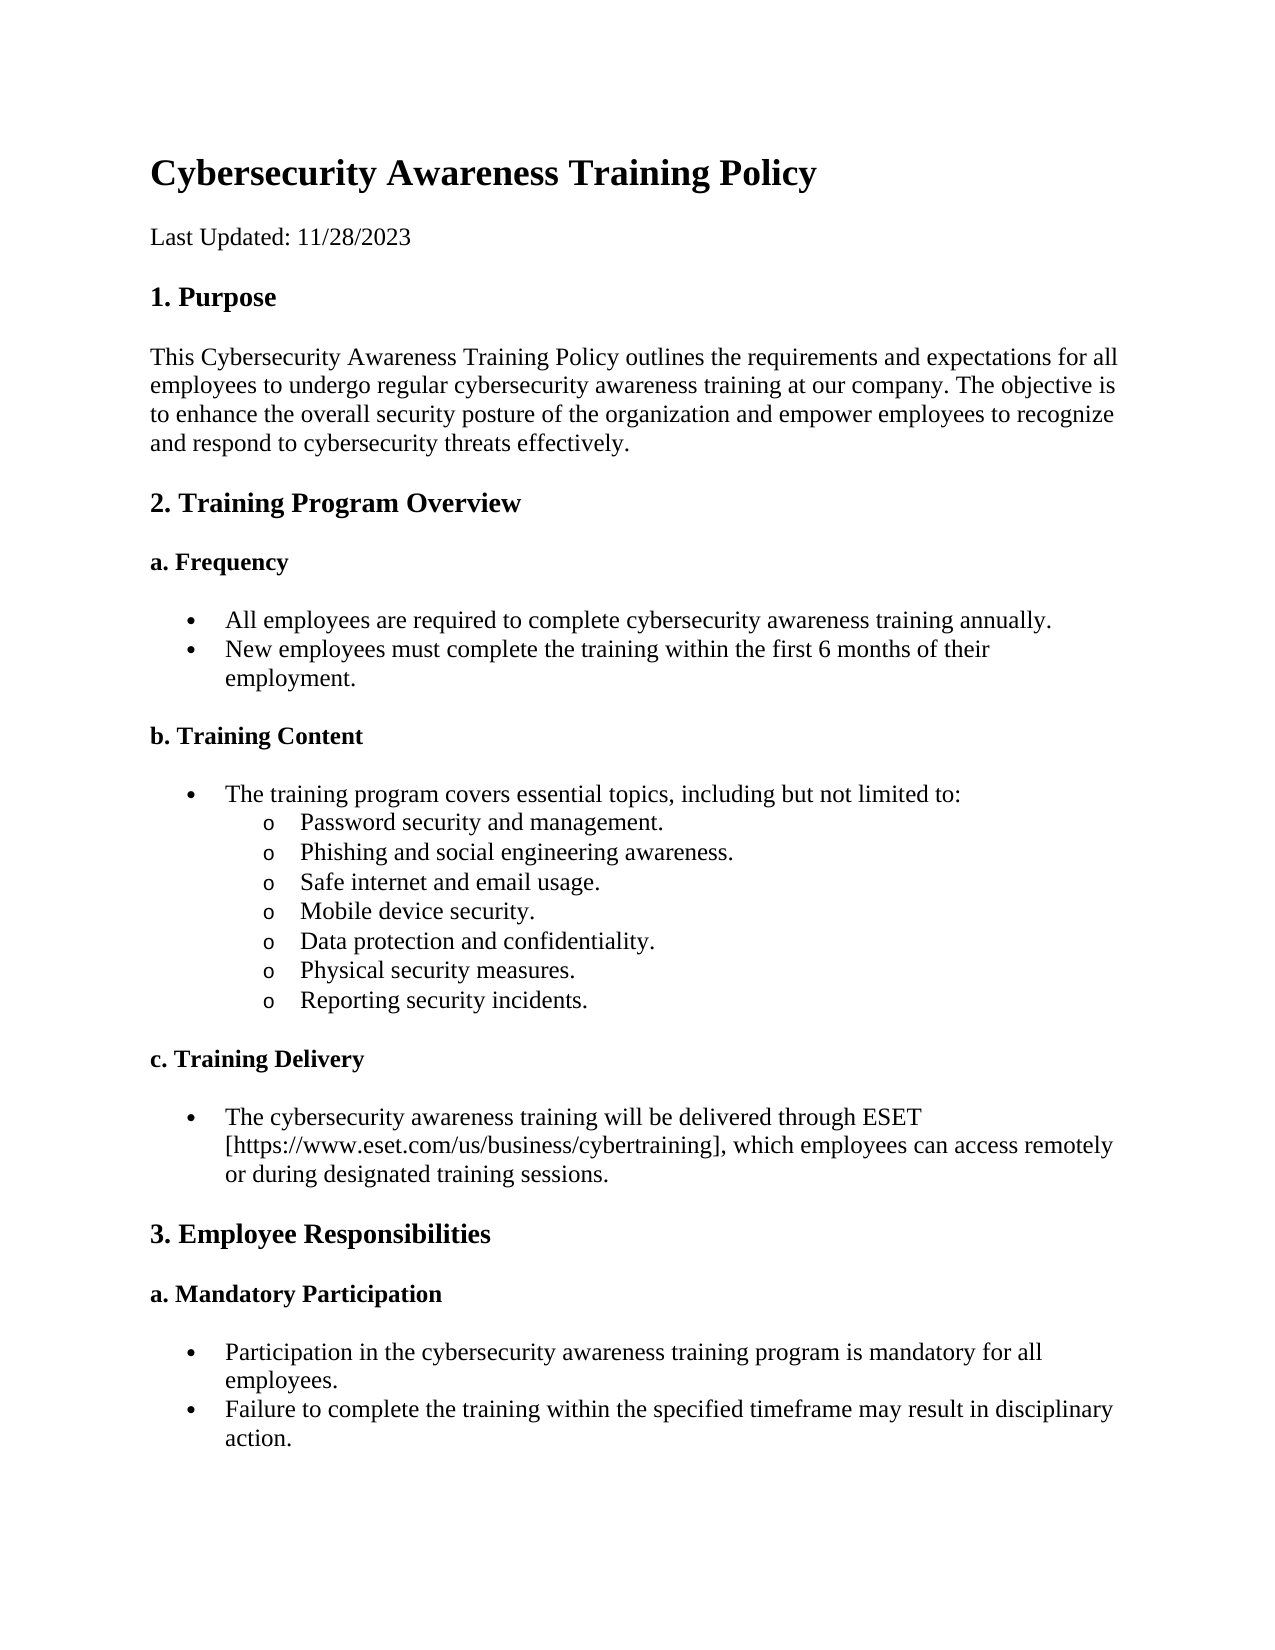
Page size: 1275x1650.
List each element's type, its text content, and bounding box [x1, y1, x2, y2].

list New employees must complete the training within the first 6 months of their employment. [187, 634, 1125, 692]
list Physical security measures. [262, 955, 1125, 985]
text a. Mandatory Participation [150, 1279, 1125, 1307]
text Last Updated: 11/28/2023 [150, 222, 1125, 251]
list Data protection and confidentiality. [262, 926, 1125, 955]
text 1. Purpose [150, 280, 1125, 313]
text b. Training Content [150, 721, 1125, 749]
list Safe internet and email usage. [262, 867, 1125, 896]
list Failure to complete the training within the specified timeframe may result in disciplinary action. [187, 1394, 1125, 1452]
text Cybersecurity Awareness Training Policy [150, 150, 1125, 193]
list Participation in the cybersecurity awareness training program is mandatory for all employees. [187, 1337, 1125, 1394]
text 2. Training Program Overview [150, 486, 1125, 518]
list Mobile device security. [262, 896, 1125, 926]
list The training program covers essential topics, including but not limited to: [187, 779, 1125, 807]
list All employees are required to complete cybersecurity awareness training annually. [187, 605, 1125, 634]
list Reporting security incidents. [262, 985, 1125, 1014]
list The cybersecurity awareness training will be delivered through ESET [https://www.eset.com/us/business/cybertraining], which employees can access remotely or during designated training sessions. [187, 1102, 1125, 1188]
list Phishing and social engineering awareness. [262, 837, 1125, 867]
text 3. Employee Responsibilities [150, 1217, 1125, 1249]
text c. Training Delivery [150, 1044, 1125, 1072]
list Password security and management. [262, 807, 1125, 837]
text This Cybersecurity Awareness Training Policy outlines the requirements and expectations for all employees to undergo regular cybersecurity awareness training at our company. The objective is to enhance the overall security posture of the organization and empower employees to recognize and respond to cybersecurity threats effectively. [150, 342, 1125, 457]
text a. Frequency [150, 547, 1125, 576]
